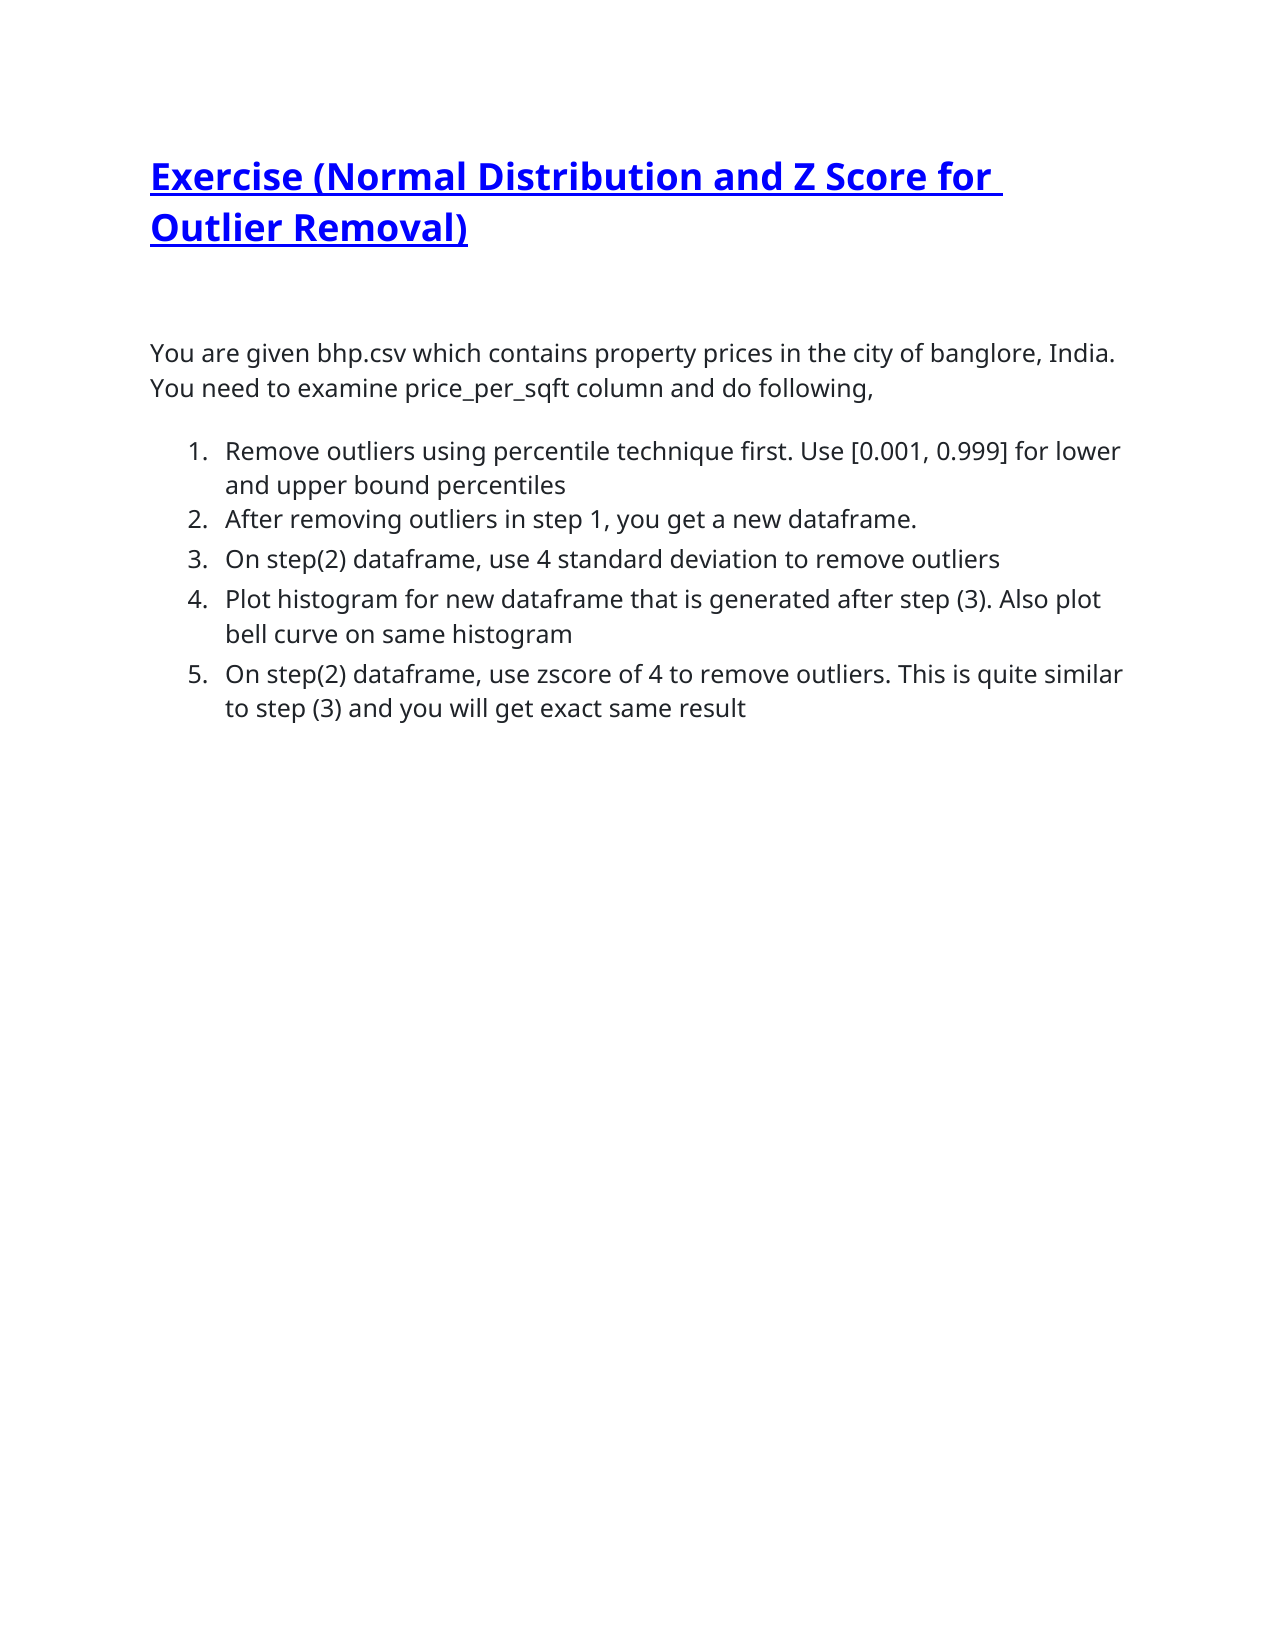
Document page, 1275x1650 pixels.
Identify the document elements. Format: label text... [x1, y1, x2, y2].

list On step(2) dataframe, use 4 standard deviation to remove outliers [187, 542, 1125, 576]
text Exercise (Normal Distribution and Z Score for Outlier Removal) [150, 150, 1125, 252]
list On step(2) dataframe, use zscore of 4 to remove outliers. This is quite similar to step (3) and you will get exact same result [187, 657, 1125, 725]
text You are given bhp.csv which contains property prices in the city of banglore, India. You need to examine price_per_sqft column and do following, [150, 336, 1125, 404]
list Remove outliers using percentile technique first. Use [0.001, 0.999] for lower and upper bound percentiles [187, 433, 1125, 502]
list After removing outliers in step 1, you get a new dataframe. [187, 502, 1125, 536]
list Plot histogram for new dataframe that is generated after step (3). Also plot bell curve on same histogram [187, 582, 1125, 650]
